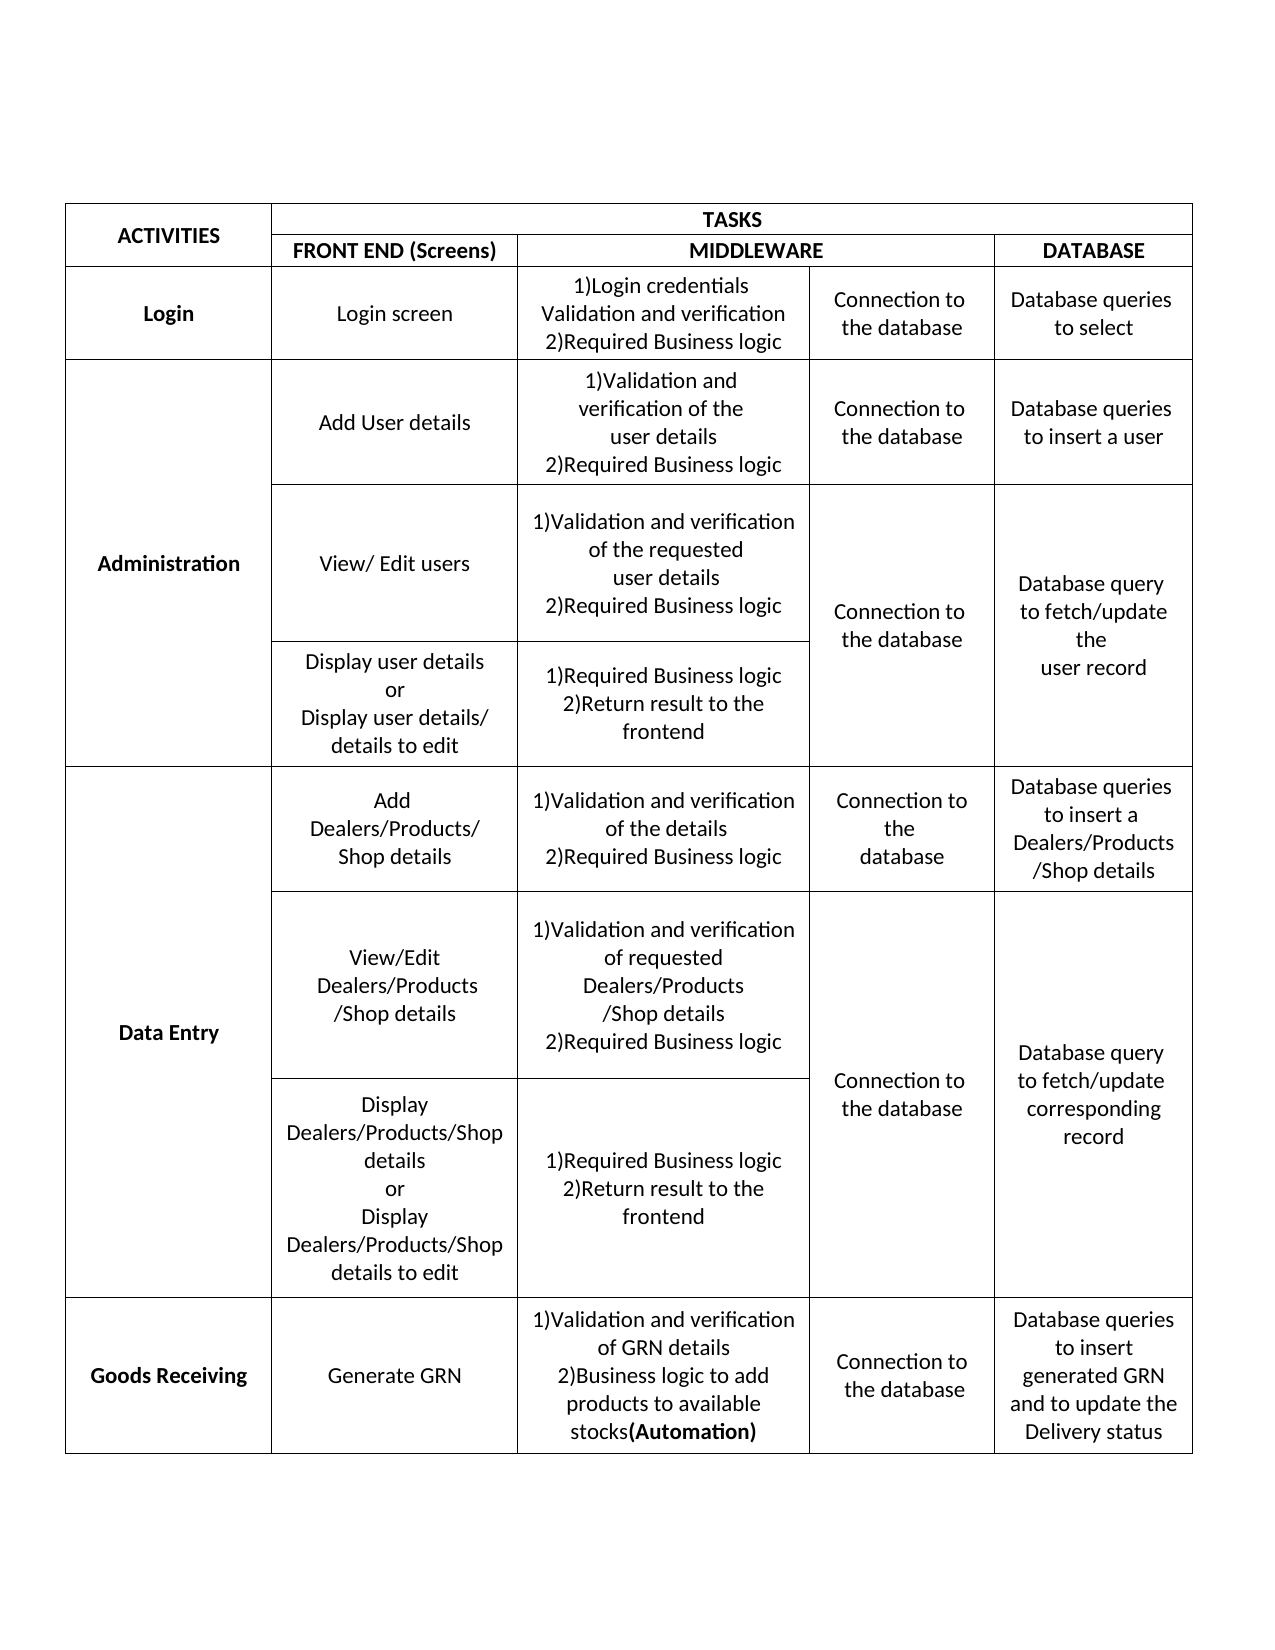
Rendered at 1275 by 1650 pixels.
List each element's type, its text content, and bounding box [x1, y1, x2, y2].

table_cell 1)Validation and verification of the details 2)Required Business logic [518, 767, 809, 891]
table_cell Administration [66, 360, 271, 766]
table_header TASKS [272, 204, 1192, 234]
table_cell Display user details or Display user details/ details to edit [272, 642, 517, 766]
table_cell 1)Login credentials Validation and verification 2)Required Business logic [518, 267, 809, 359]
table_cell FRONT END (Screens) [272, 235, 517, 266]
table_cell 1)Required Business logic 2)Return result to the frontend [518, 642, 809, 766]
table_cell 1)Required Business logic 2)Return result to the frontend [518, 1079, 809, 1297]
table_cell 1)Validation and verification of GRN details 2)Business logic to add products to available stocks(Automation) [518, 1298, 809, 1453]
table_cell Connection to the database [810, 767, 994, 891]
table_cell Database query to fetch/update corresponding record [995, 892, 1192, 1297]
table_cell Display Dealers/Products/Shop details or Display Dealers/Products/Shop details to edit [272, 1079, 517, 1297]
table_cell Database query to fetch/update the user record [995, 485, 1192, 766]
table_header ACTIVITIES [66, 204, 271, 266]
table_cell Generate GRN [272, 1298, 517, 1453]
table_cell Connection to the database [810, 485, 994, 766]
table_cell Connection to the database [810, 892, 994, 1297]
table_cell Database queries to select [995, 267, 1192, 359]
table_cell Data Entry [66, 767, 271, 1297]
table_cell 1)Validation and verification of the user details 2)Required Business logic [518, 360, 809, 484]
table_cell Add Dealers/Products/ Shop details [272, 767, 517, 891]
table_cell Connection to the database [810, 267, 994, 359]
table_cell Login screen [272, 267, 517, 359]
table_cell DATABASE [995, 235, 1192, 266]
table_cell Database queries to insert a user [995, 360, 1192, 484]
table_cell Database queries to insert generated GRN and to update the Delivery status [995, 1298, 1192, 1453]
table_cell Connection to the database [810, 360, 994, 484]
table_cell Database queries to insert a Dealers/Products /Shop details [995, 767, 1192, 891]
table_cell 1)Validation and verification of the requested user details 2)Required Business logic [518, 485, 809, 641]
table_cell Goods Receiving [66, 1298, 271, 1453]
table_cell Add User details [272, 360, 517, 484]
table_cell MIDDLEWARE [518, 235, 994, 266]
table_cell 1)Validation and verification of requested Dealers/Products /Shop details 2)Required Business logic [518, 892, 809, 1078]
table_cell View/ Edit users [272, 485, 517, 641]
table_cell View/Edit Dealers/Products /Shop details [272, 892, 517, 1078]
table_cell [810, 1298, 994, 1453]
table_cell Login [66, 267, 271, 359]
